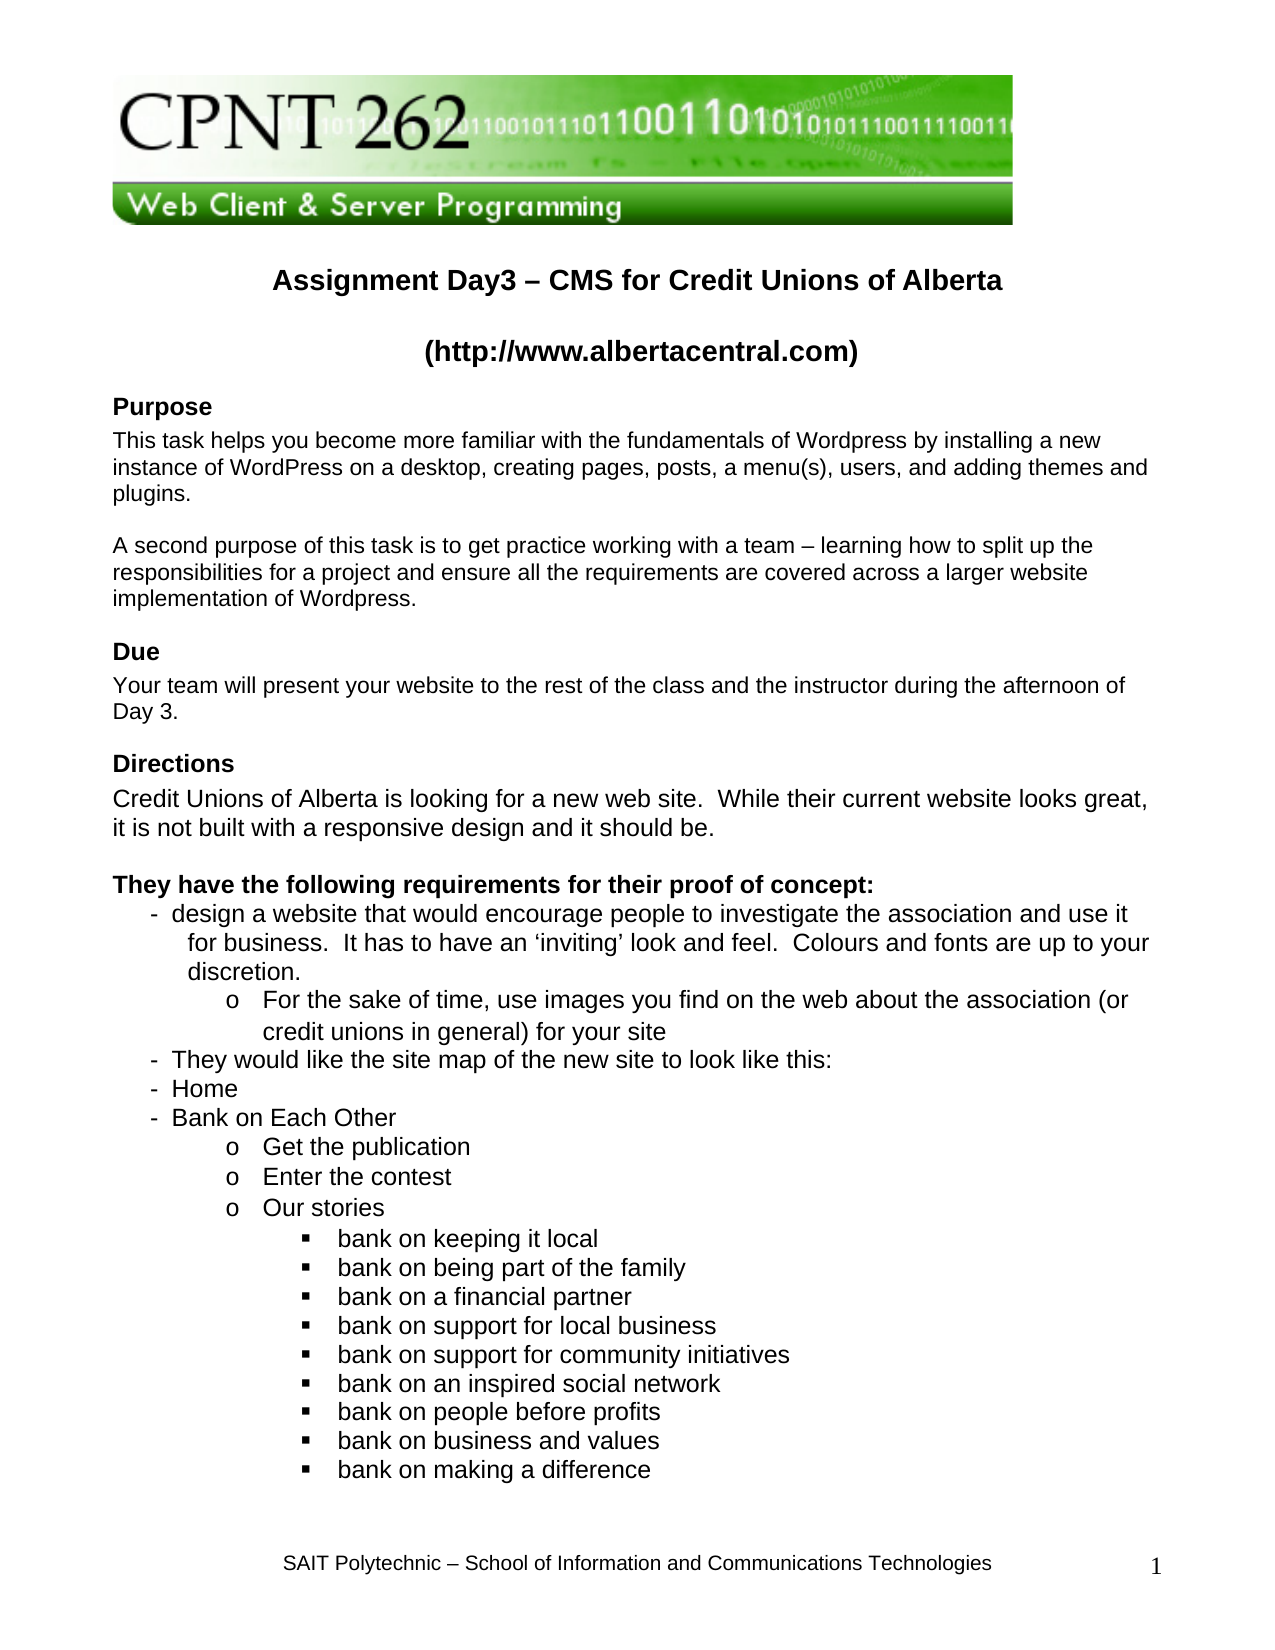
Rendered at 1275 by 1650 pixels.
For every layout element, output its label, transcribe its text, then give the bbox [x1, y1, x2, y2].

list bank on making a difference [300, 1455, 1162, 1484]
list bank on an inspired social network [300, 1368, 1162, 1397]
list bank on support for local business [300, 1311, 1162, 1340]
list bank on business and values [300, 1426, 1162, 1455]
list bank on keeping it local [300, 1224, 1162, 1253]
list For the sake of time, use images you find on the web about the association (or credit unions in general) for your site [225, 986, 1162, 1045]
picture [112, 75, 1013, 225]
subtitle Due [112, 637, 1162, 665]
list bank on people before profits [300, 1397, 1162, 1426]
list Enter the contest [225, 1162, 1162, 1193]
list Home [150, 1074, 1162, 1103]
text Your team will present your website to the rest of the class and the instructor during the afternoon of Day 3. [112, 672, 1162, 724]
list Bank on Each Other [150, 1103, 1162, 1131]
list design a website that would encourage people to investigate the association and use it for business. It has to have an ‘inviting’ look and feel. Colours and fonts are up to your discretion. [150, 899, 1162, 986]
list bank on a financial partner [300, 1282, 1162, 1311]
list Get the publication [225, 1131, 1162, 1162]
list Our stories [225, 1193, 1162, 1224]
text This task helps you become more familiar with the fundamentals of Wordpress by installing a new instance of WordPress on a desktop, creating pages, posts, a menu(s), users, and adding themes and plugins. [112, 427, 1162, 506]
text Credit Unions of Alberta is looking for a new web site. While their current website looks great, it is not built with a responsive design and it should be. [112, 784, 1162, 842]
subtitle Purpose [112, 392, 1162, 421]
subtitle Directions [112, 749, 1162, 778]
list They would like the site map of the new site to look like this: [150, 1045, 1162, 1074]
subtitle Assignment Day3 – CMS for Credit Unions of Alberta [112, 262, 1162, 296]
list bank on support for community initiatives [300, 1340, 1162, 1368]
list bank on being part of the family [300, 1253, 1162, 1282]
text A second purpose of this task is to get practice working with a team – learning how to split up the responsibilities for a project and ensure all the requirements are covered across a larger website implementation of Wordpress. [112, 532, 1162, 612]
subtitle (http://www.albertacentral.com) [112, 333, 1162, 367]
text They have the following requirements for their proof of concept: [112, 871, 1162, 899]
